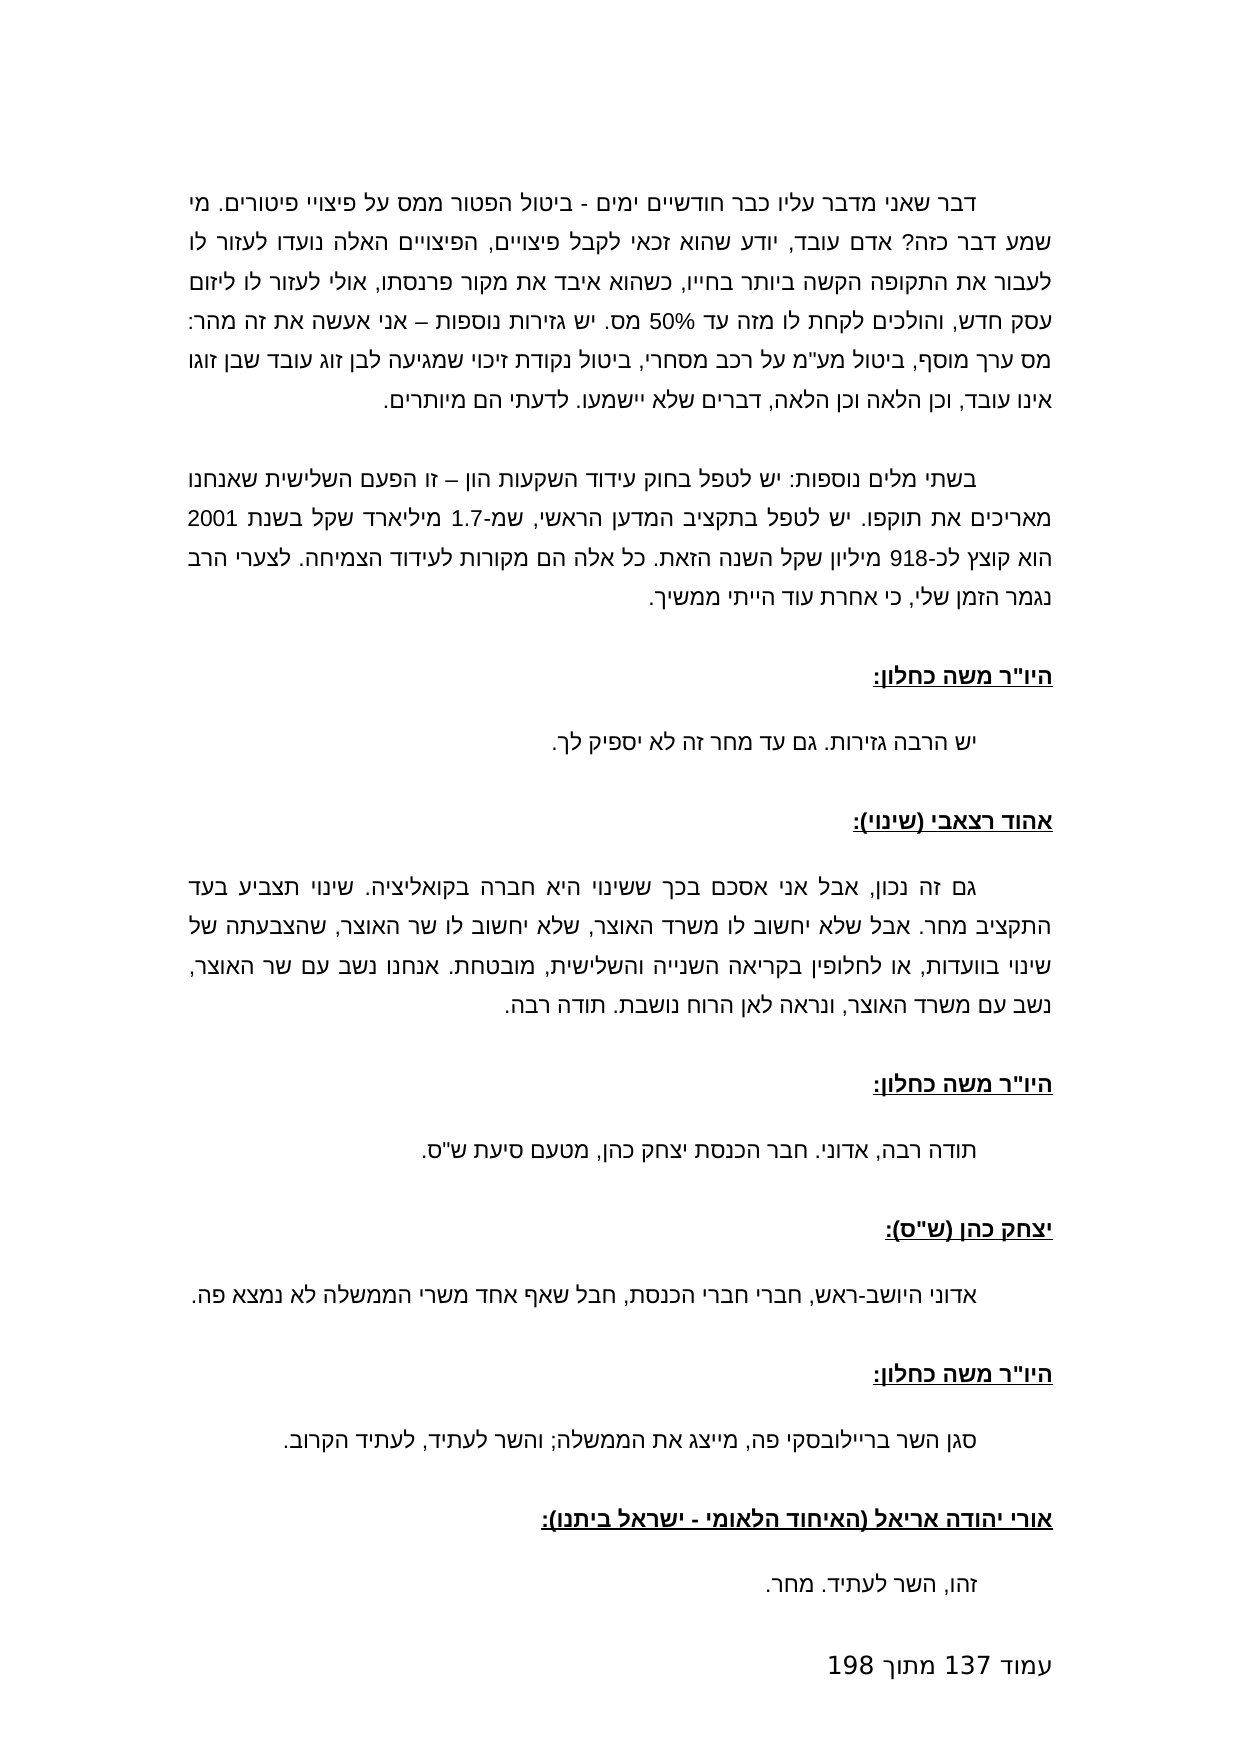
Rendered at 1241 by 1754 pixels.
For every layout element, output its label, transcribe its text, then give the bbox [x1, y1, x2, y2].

text אהוד רצאבי (שינוי): [187, 808, 1053, 834]
text גם זה נכון, אבל אני אסכם בכך ששינוי היא חברה בקואליציה. שינוי תצביע בעד התקציב מחר. אבל שלא יחשוב לו משרד האוצר, שלא יחשוב לו שר האוצר, שהצבעתה של שינוי בוועדות, או לחלופין בקריאה השנייה והשלישית, מובטחת. אנחנו נשב עם שר האוצר, נשב עם משרד האוצר, ונראה לאן הרוח נושבת. תודה רבה. [187, 874, 1053, 1019]
text היו"ר משה כחלון: [187, 1071, 1053, 1098]
text היו"ר משה כחלון: [187, 1361, 1053, 1387]
text תודה רבה, אדוני. חבר הכנסת יצחק כהן, מטעם סיעת ש"ס. [187, 1137, 1053, 1163]
text סגן השר בריילובסקי פה, מייצג את הממשלה; והשר לעתיד, לעתיד הקרוב. [187, 1427, 1053, 1453]
text יצחק כהן (ש"ס): [187, 1216, 1053, 1242]
text אורי יהודה אריאל (האיחוד הלאומי - ישראל ביתנו): [187, 1506, 1053, 1532]
text יש הרבה גזירות. גם עד מחר זה לא יספיק לך. [187, 729, 1053, 755]
text בשתי מלים נוספות: יש לטפל בחוק עידוד השקעות הון – זו הפעם השלישית שאנחנו מאריכים את תוקפו. יש לטפל בתקציב המדען הראשי, שמ-1.7 מיליארד שקל בשנת 2001 הוא קוצץ לכ-918 מיליון שקל השנה הזאת. כל אלה הם מקורות לעידוד הצמיחה. לצערי הרב נגמר הזמן שלי, כי אחרת עוד הייתי ממשיך. [187, 466, 1053, 611]
text היו"ר משה כחלון: [187, 663, 1053, 689]
text דבר שאני מדבר עליו כבר חודשיים ימים - ביטול הפטור ממס על פיצויי פיטורים. מי שמע דבר כזה? אדם עובד, יודע שהוא זכאי לקבל פיצויים, הפיצויים האלה נועדו לעזור לו לעבור את התקופה הקשה ביותר בחייו, כשהוא איבד את מקור פרנסתו, אולי לעזור לו ליזום עסק חדש, והולכים לקחת לו מזה עד 50% מס. יש גזירות נוספות – אני אעשה את זה מהר: מס ערך מוסף, ביטול מע"מ על רכב מסחרי, ביטול נקודת זיכוי שמגיעה לבן זוג עובד שבן זוגו אינו עובד, וכן הלאה וכן הלאה, דברים שלא יישמעו. לדעתי הם מיותרים. [187, 189, 1053, 413]
text אדוני היושב-ראש, חברי חברי הכנסת, חבל שאף אחד משרי הממשלה לא נמצא פה. [187, 1282, 1053, 1308]
text זהו, השר לעתיד. מחר. [187, 1571, 1053, 1598]
